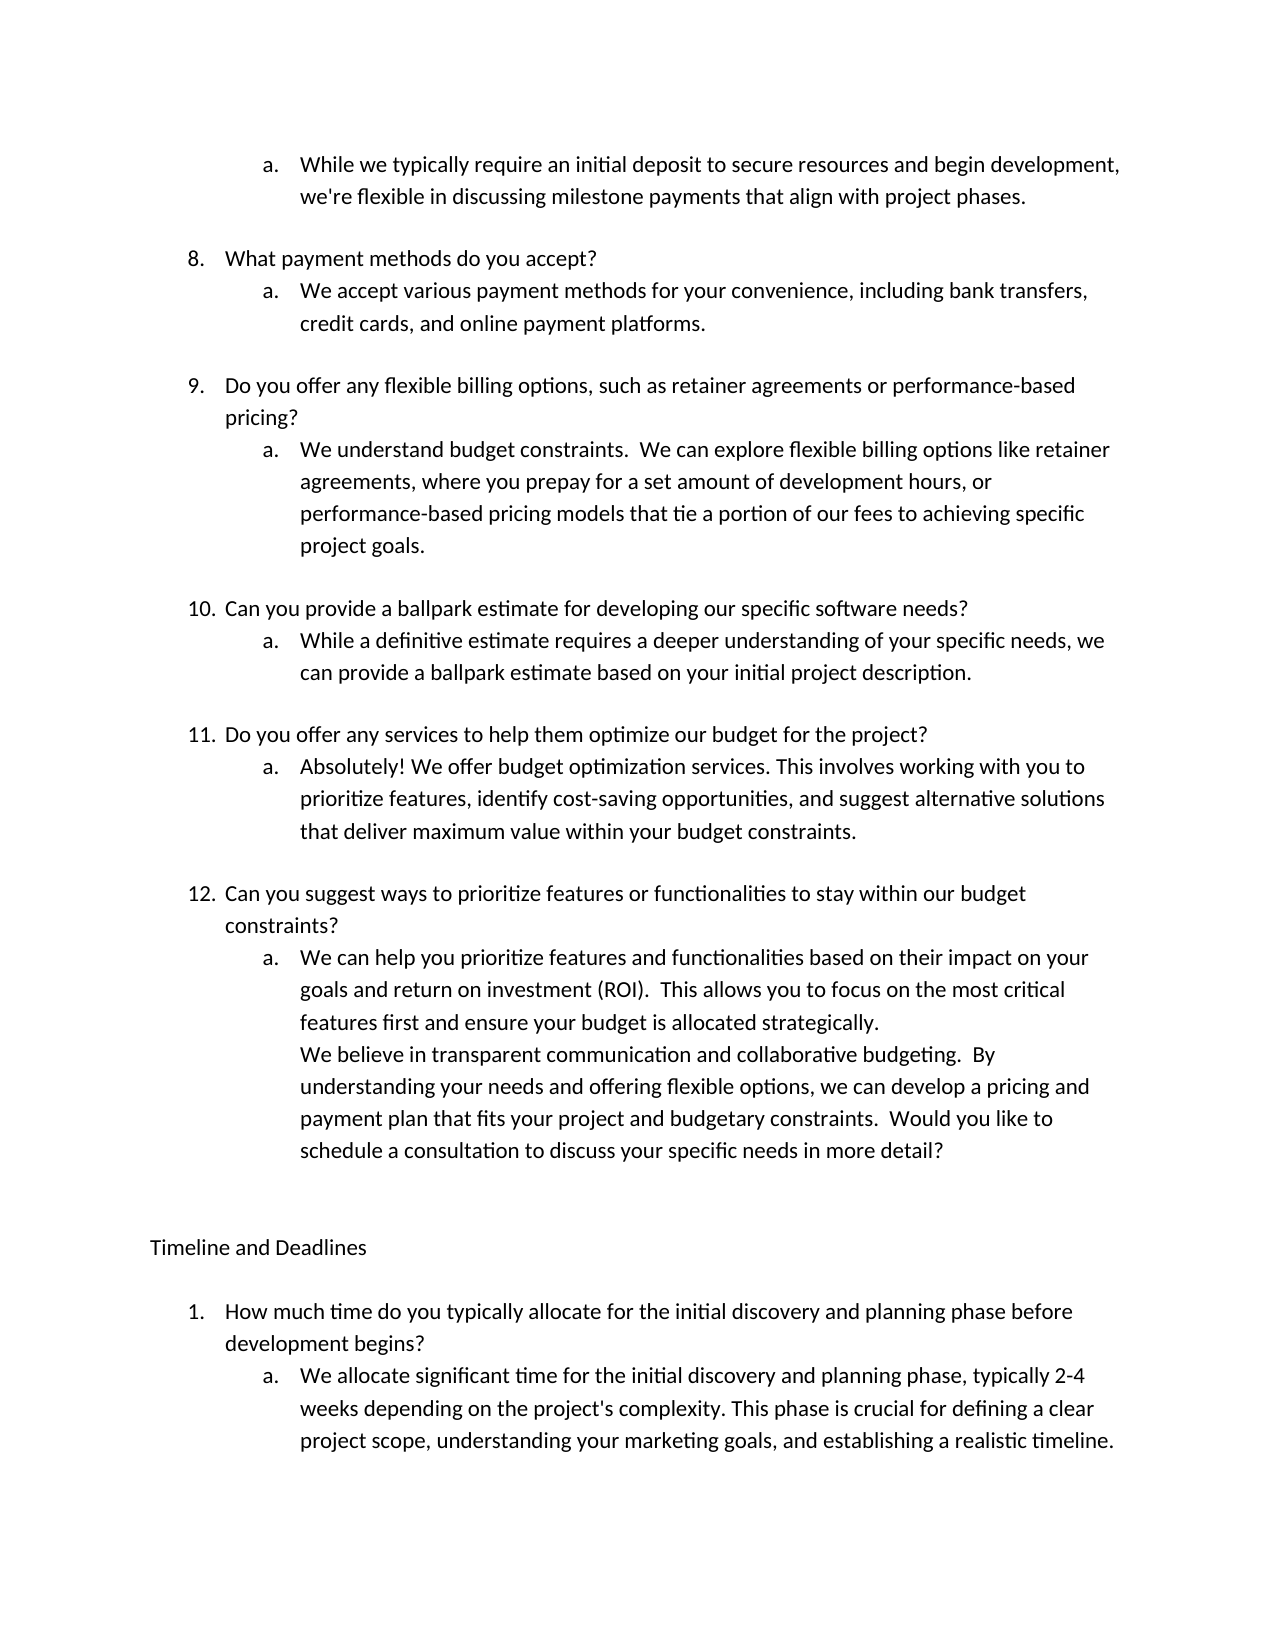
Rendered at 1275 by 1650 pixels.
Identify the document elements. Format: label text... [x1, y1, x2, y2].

list How much time do you typically allocate for the initial discovery and planning phase before development begins? [187, 1297, 1125, 1357]
list We accept various payment methods for your convenience, including bank transfers, credit cards, and online payment platforms. [262, 276, 1125, 367]
list Can you provide a ballpark estimate for developing our specific software needs? [187, 594, 1125, 622]
list While we typically require an initial deposit to secure resources and begin development, we're flexible in discussing milestone payments that align with project phases. [262, 150, 1125, 240]
list Can you suggest ways to prioritize features or functionalities to stay within our budget constraints? [187, 879, 1125, 939]
list Do you offer any services to help them optimize our budget for the project? [187, 720, 1125, 748]
text Timeline and Deadlines [150, 1233, 1125, 1261]
list What payment methods do you accept? [187, 244, 1125, 272]
list We can help you prioritize features and functionalities based on their impact on your goals and return on investment (ROI). This allows you to focus on the most critical features first and ensure your budget is allocated strategically. We believe in transparent communication and collaborative budgeting. By understanding your needs and offering flexible options, we can develop a pricing and payment plan that fits your project and budgetary constraints. Would you like to schedule a consultation to discuss your specific needs in more detail? [262, 943, 1125, 1164]
list We understand budget constraints. We can explore flexible billing options like retainer agreements, where you prepay for a set amount of development hours, or performance-based pricing models that tie a portion of our fees to achieving specific project goals. [262, 435, 1125, 590]
list Do you offer any flexible billing options, such as retainer agreements or performance-based pricing? [187, 371, 1125, 431]
list While a definitive estimate requires a deeper understanding of your specific needs, we can provide a ballpark estimate based on your initial project description. [262, 626, 1125, 716]
list We allocate significant time for the initial discovery and planning phase, typically 2-4 weeks depending on the project's complexity. This phase is crucial for defining a clear project scope, understanding your marketing goals, and establishing a realistic timeline. [262, 1362, 1125, 1484]
list Absolutely! We offer budget optimization services. This involves working with you to prioritize features, identify cost-saving opportunities, and suggest alternative solutions that deliver maximum value within your budget constraints. [262, 752, 1125, 875]
